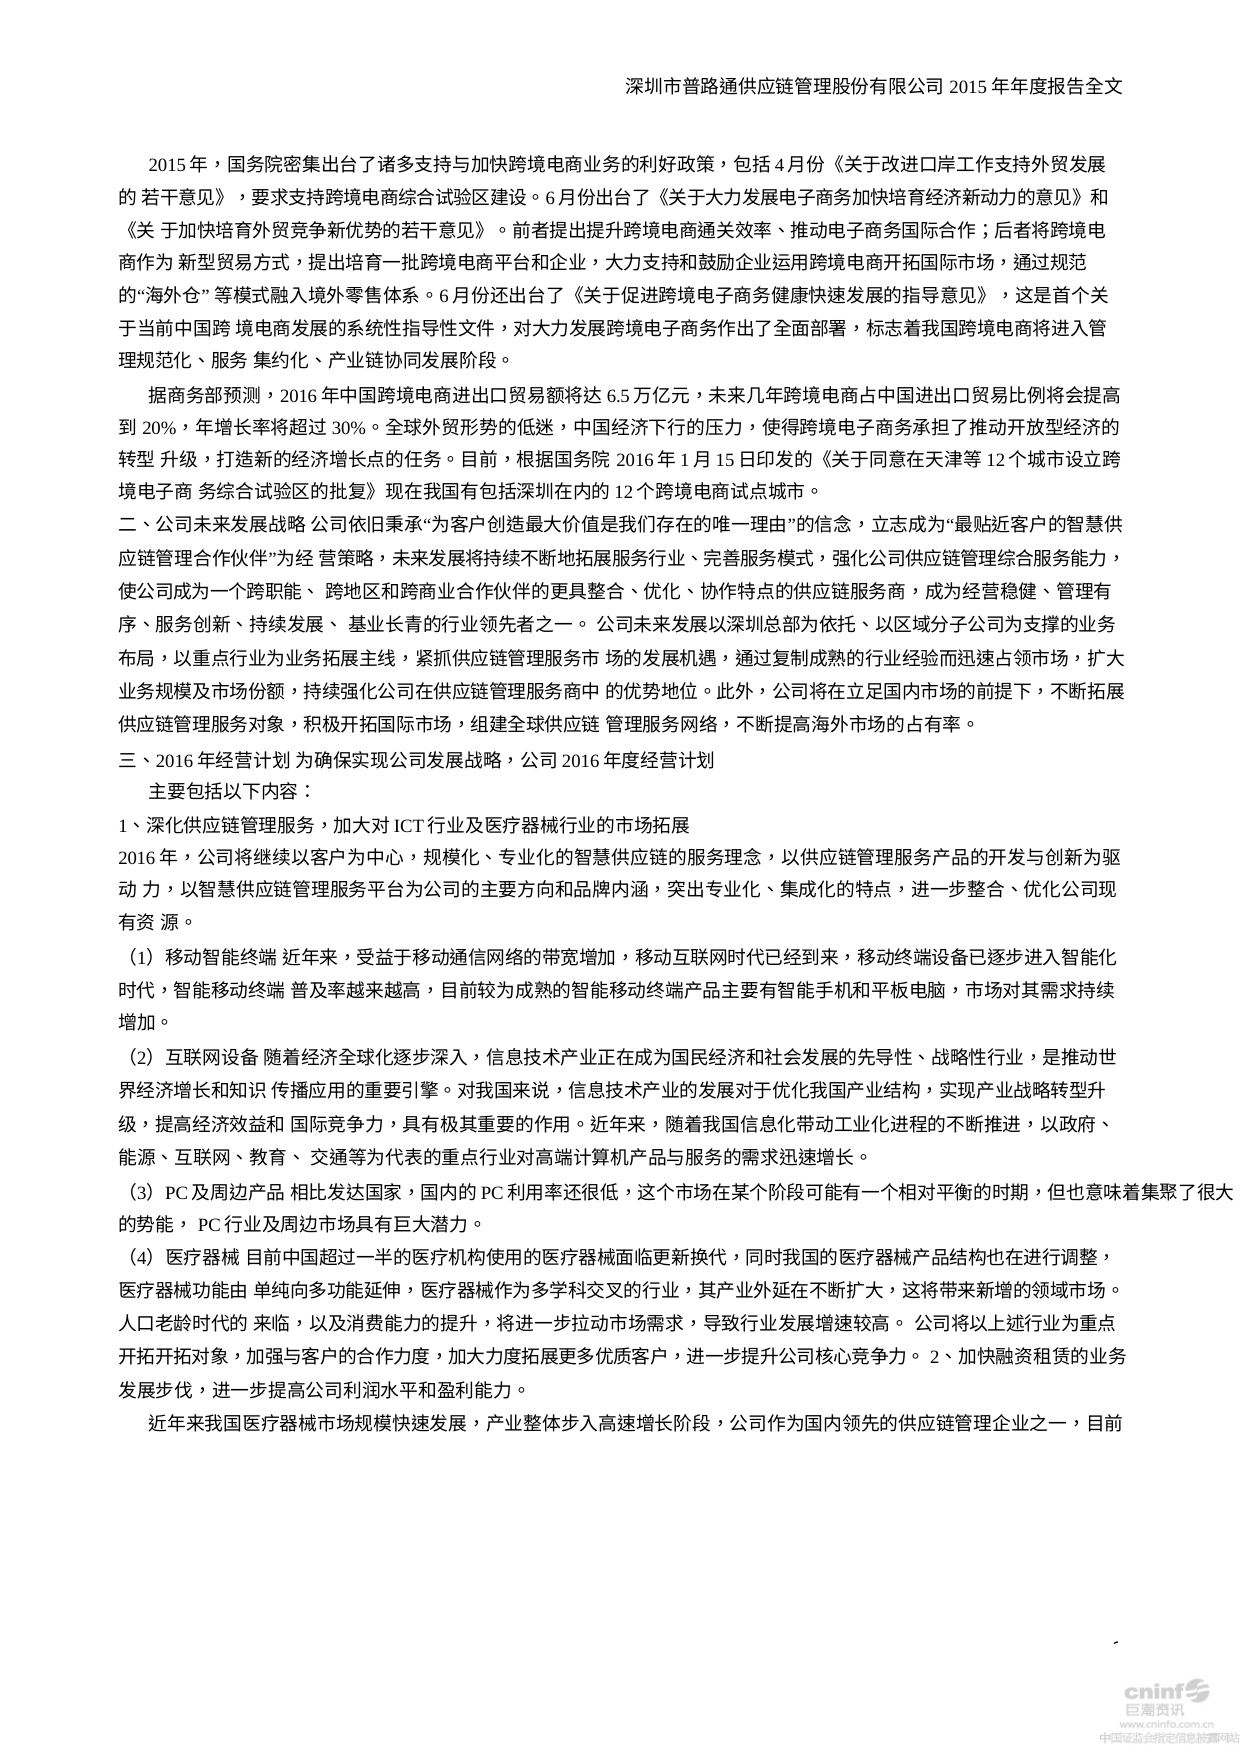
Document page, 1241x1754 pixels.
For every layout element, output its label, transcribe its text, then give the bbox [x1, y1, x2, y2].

text （2）互联网设备 随着经济全球化逐步深入，信息技术产业正在成为国民经济和社会发展的先导性、战略性行业，是推动世界经济增长和知识 传播应用的重要引擎。对我国来说，信息技术产业的发展对于优化我国产业结构，实现产业战略转型升级，提高经济效益和 国际竞争力，具有极其重要的作用。近年来，随着我国信息化带动工业化进程的不断推进，以政府、能源、互联网、教育、 交通等为代表的重点行业对高端计算机产品与服务的需求迅速增长。 [118, 1045, 1133, 1169]
text 二、公司未来发展战略 公司依旧秉承“为客户创造最大价值是我们存在的唯一理由”的信念，立志成为“最贴近客户的智慧供应链管理合作伙伴”为经 营策略，未来发展将持续不断地拓展服务行业、完善服务模式，强化公司供应链管理综合服务能力，使公司成为一个跨职能、 跨地区和跨商业合作伙伴的更具整合、优化、协作特点的供应链服务商，成为经营稳健、管理有序、服务创新、持续发展、 基业长青的行业领先者之一。 公司未来发展以深圳总部为依托、以区域分子公司为支撑的业务布局，以重点行业为业务拓展主线，紧抓供应链管理服务市 场的发展机遇，通过复制成熟的行业经验而迅速占领市场，扩大业务规模及市场份额，持续强化公司在供应链管理服务商中 的优势地位。此外，公司将在立足国内市场的前提下，不断拓展供应链管理服务对象，积极开拓国际市场，组建全球供应链 管理服务网络，不断提高海外市场的占有率。 [118, 512, 1133, 737]
text （3）PC及周边产品 相比发达国家，国内的PC利用率还很低，这个市场在某个阶段可能有一个相对平衡的时期，但也意味着集聚了很大的势能， PC行业及周边市场具有巨大潜力。 [118, 1179, 1240, 1237]
picture [1099, 1673, 1241, 1754]
text 1、深化供应链管理服务，加大对ICT行业及医疗器械行业的市场拓展 [118, 812, 1131, 837]
text 据商务部预测，2016年中国跨境电商进出口贸易额将达6.5万亿元，未来几年跨境电商占中国进出口贸易比例将会提高到 20%，年增长率将超过30%。全球外贸形势的低迷，中国经济下行的压力，使得跨境电子商务承担了推动开放型经济的转型 升级，打造新的经济增长点的任务。目前，根据国务院2016年1月15日印发的《关于同意在天津等12个城市设立跨境电子商 务综合试验区的批复》现在我国有包括深圳在内的12个跨境电商试点城市。 [118, 383, 1122, 504]
text 近年来我国医疗器械市场规模快速发展，产业整体步入高速增长阶段，公司作为国内领先的供应链管理企业之一，目前 [148, 1410, 1131, 1436]
text 2016年，公司将继续以客户为中心，规模化、专业化的智慧供应链的服务理念，以供应链管理服务产品的开发与创新为驱动 力，以智慧供应链管理服务平台为公司的主要方向和品牌内涵，突出专业化、集成化的特点，进一步整合、优化公司现有资 源。 [118, 844, 1122, 935]
text 三、2016年经营计划 为确保实现公司发展战略，公司2016年度经营计划主要包括以下内容： [118, 747, 732, 804]
text 2015年，国务院密集出台了诸多支持与加快跨境电商业务的利好政策，包括4月份《关于改进口岸工作支持外贸发展的 若干意见》，要求支持跨境电商综合试验区建设。6月份出台了《关于大力发展电子商务加快培育经济新动力的意见》和《关 于加快培育外贸竞争新优势的若干意见》。前者提出提升跨境电商通关效率、推动电子商务国际合作；后者将跨境电商作为 新型贸易方式，提出培育一批跨境电商平台和企业，大力支持和鼓励企业运用跨境电商开拓国际市场，通过规范的“海外仓” 等模式融入境外零售体系。6月份还出台了《关于促进跨境电子商务健康快速发展的指导意见》，这是首个关于当前中国跨 境电商发展的系统性指导性文件，对大力发展跨境电子商务作出了全面部署，标志着我国跨境电商将进入管理规范化、服务 集约化、产业链协同发展阶段。 [118, 152, 1123, 373]
text （4）医疗器械 目前中国超过一半的医疗机构使用的医疗器械面临更新换代，同时我国的医疗器械产品结构也在进行调整，医疗器械功能由 单纯向多功能延伸，医疗器械作为多学科交叉的行业，其产业外延在不断扩大，这将带来新增的领域市场。人口老龄时代的 来临，以及消费能力的提升，将进一步拉动市场需求，导致行业发展增速较高。 公司将以上述行业为重点开拓开拓对象，加强与客户的合作力度，加大力度拓展更多优质客户，进一步提升公司核心竞争力。 2、加快融资租赁的业务发展步伐，进一步提高公司利润水平和盈利能力。 [118, 1244, 1131, 1402]
text （1）移动智能终端 近年来，受益于移动通信网络的带宽增加，移动互联网时代已经到来，移动终端设备已逐步进入智能化时代，智能移动终端 普及率越来越高，目前较为成熟的智能移动终端产品主要有智能手机和平板电脑，市场对其需求持续增加。 [118, 944, 1131, 1035]
